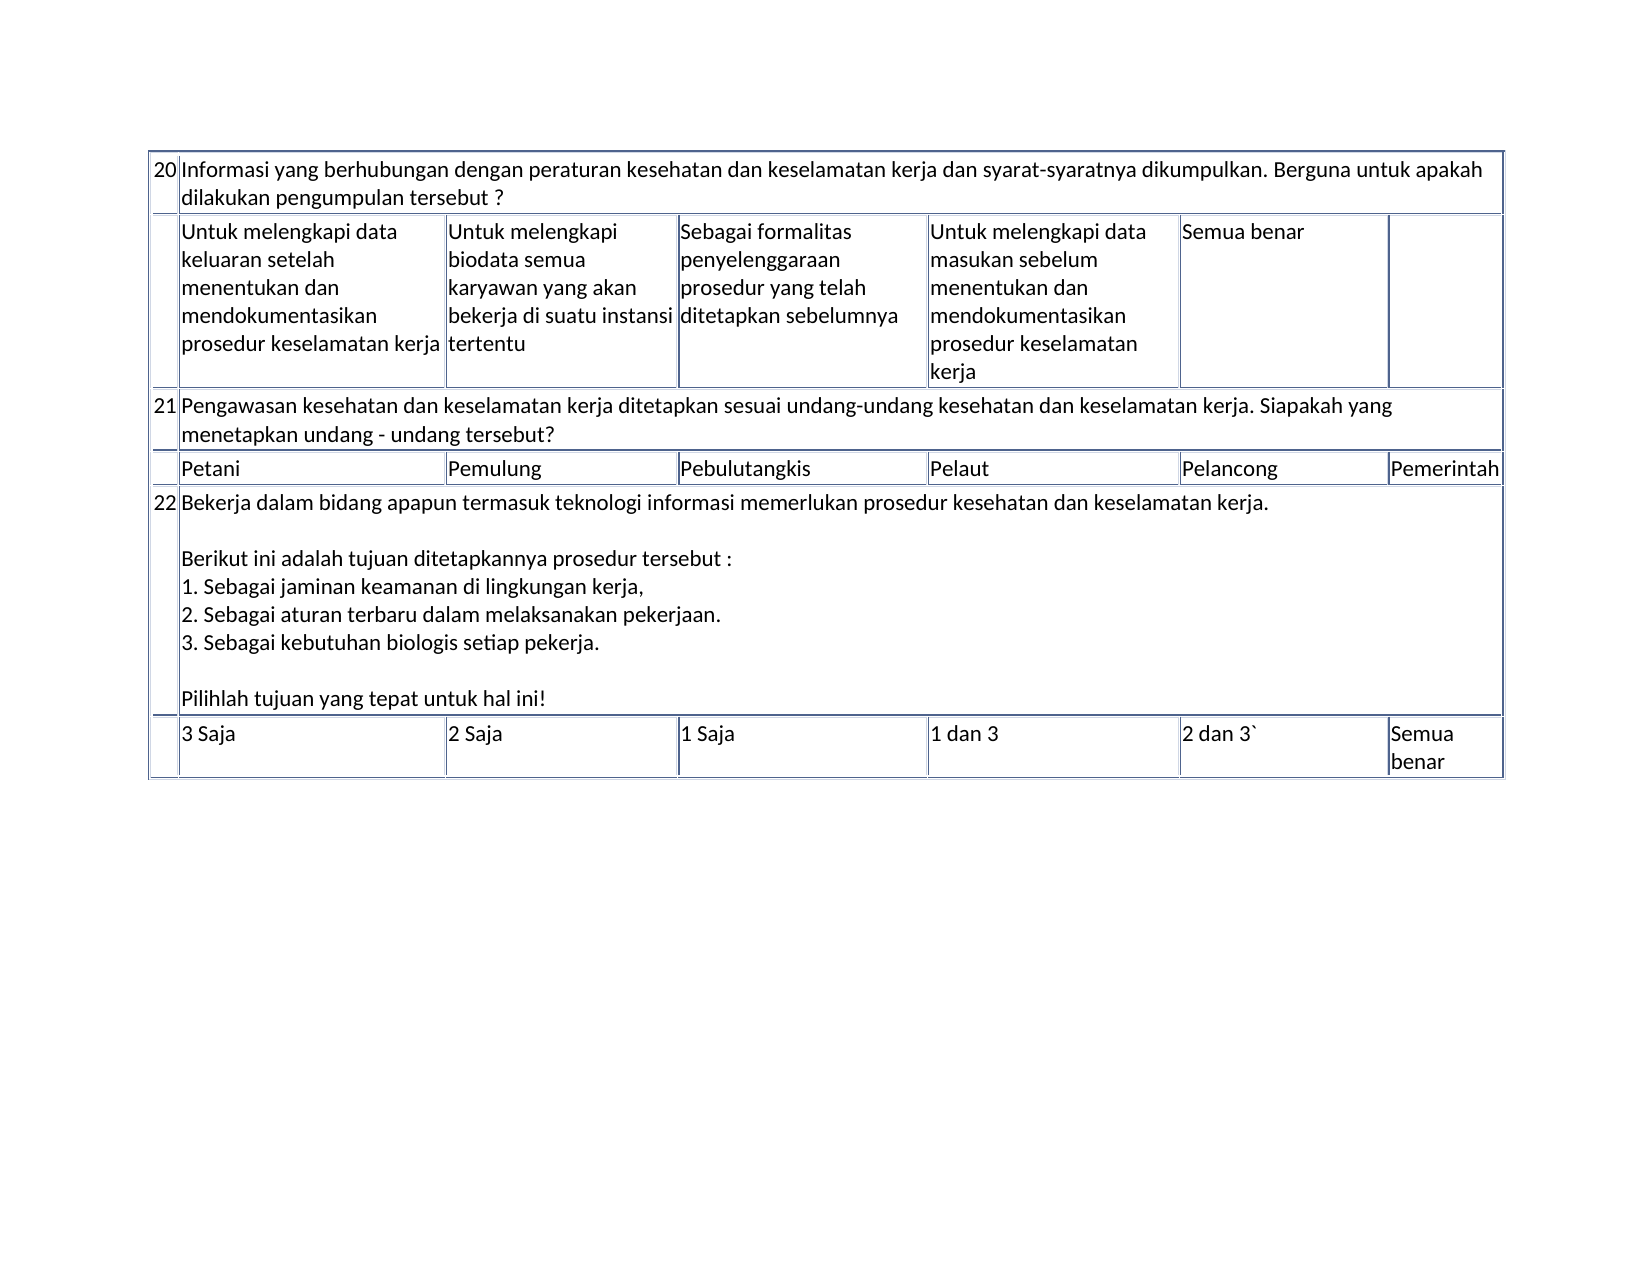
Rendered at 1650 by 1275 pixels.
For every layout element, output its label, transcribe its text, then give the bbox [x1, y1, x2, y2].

table_cell Pebulutangkis [680, 453, 926, 484]
table_cell Untuk melengkapi biodata semua karyawan yang akan bekerja di suatu instansi tertentu [447, 216, 676, 387]
table_cell Semua benar [1181, 216, 1387, 387]
table_cell 20 [151, 153, 179, 212]
table_cell Untuk melengkapi data keluaran setelah menentukan dan mendokumentasikan prosedur keselamatan kerja [180, 216, 444, 387]
table_cell Pelancong [1181, 453, 1387, 484]
table_cell Pemerintah [1390, 449, 1503, 484]
table_cell [151, 714, 179, 777]
table_cell Petani [180, 453, 444, 484]
table_cell 3 Saja [179, 718, 446, 777]
table_cell 21 [149, 387, 179, 449]
table_cell Sebagai formalitas penyelenggaraan prosedur yang telah ditetapkan sebelumnya [680, 216, 926, 387]
table_cell [1390, 213, 1503, 387]
table_cell Pemulung [447, 453, 676, 484]
table_cell [151, 213, 177, 387]
table_cell Pengawasan kesehatan dan keselamatan kerja ditetapkan sesuai undang-undang kesehatan dan keselamatan kerja. Siapakah yang menetapkan undang - undang tersebut? [179, 387, 1504, 449]
table_cell Pelaut [929, 453, 1178, 484]
table_cell Bekerja dalam bidang apapun termasuk teknologi informasi memerlukan prosedur kesehatan dan keselamatan kerja. Berikut ini adalah tujuan ditetapkannya prosedur tersebut : 1. Sebagai jaminan keamanan di lingkungan kerja, 2. Sebagai aturan terbaru dalam melaksanakan pekerjaan. 3. Sebagai kebutuhan biologis setiap pekerja. Pilihlah tujuan yang tepat untuk hal ini! [179, 484, 1504, 714]
table_cell 2 dan 3` [1180, 718, 1388, 777]
table_cell 1 Saja [678, 718, 928, 777]
table_cell 2 Saja [446, 716, 678, 777]
table_cell Untuk melengkapi data masukan sebelum menentukan dan mendokumentasikan prosedur keselamatan kerja [929, 216, 1178, 387]
table_cell Informasi yang berhubungan dengan peraturan kesehatan dan keselamatan kerja dan syarat-syaratnya dikumpulkan. Berguna untuk apakah dilakukan pengumpulan tersebut ? [179, 153, 1502, 212]
table_cell 1 dan 3 [928, 718, 1179, 777]
table_cell Semua benar [1388, 714, 1503, 777]
table_cell 22 [149, 484, 179, 714]
table_cell [151, 449, 177, 484]
